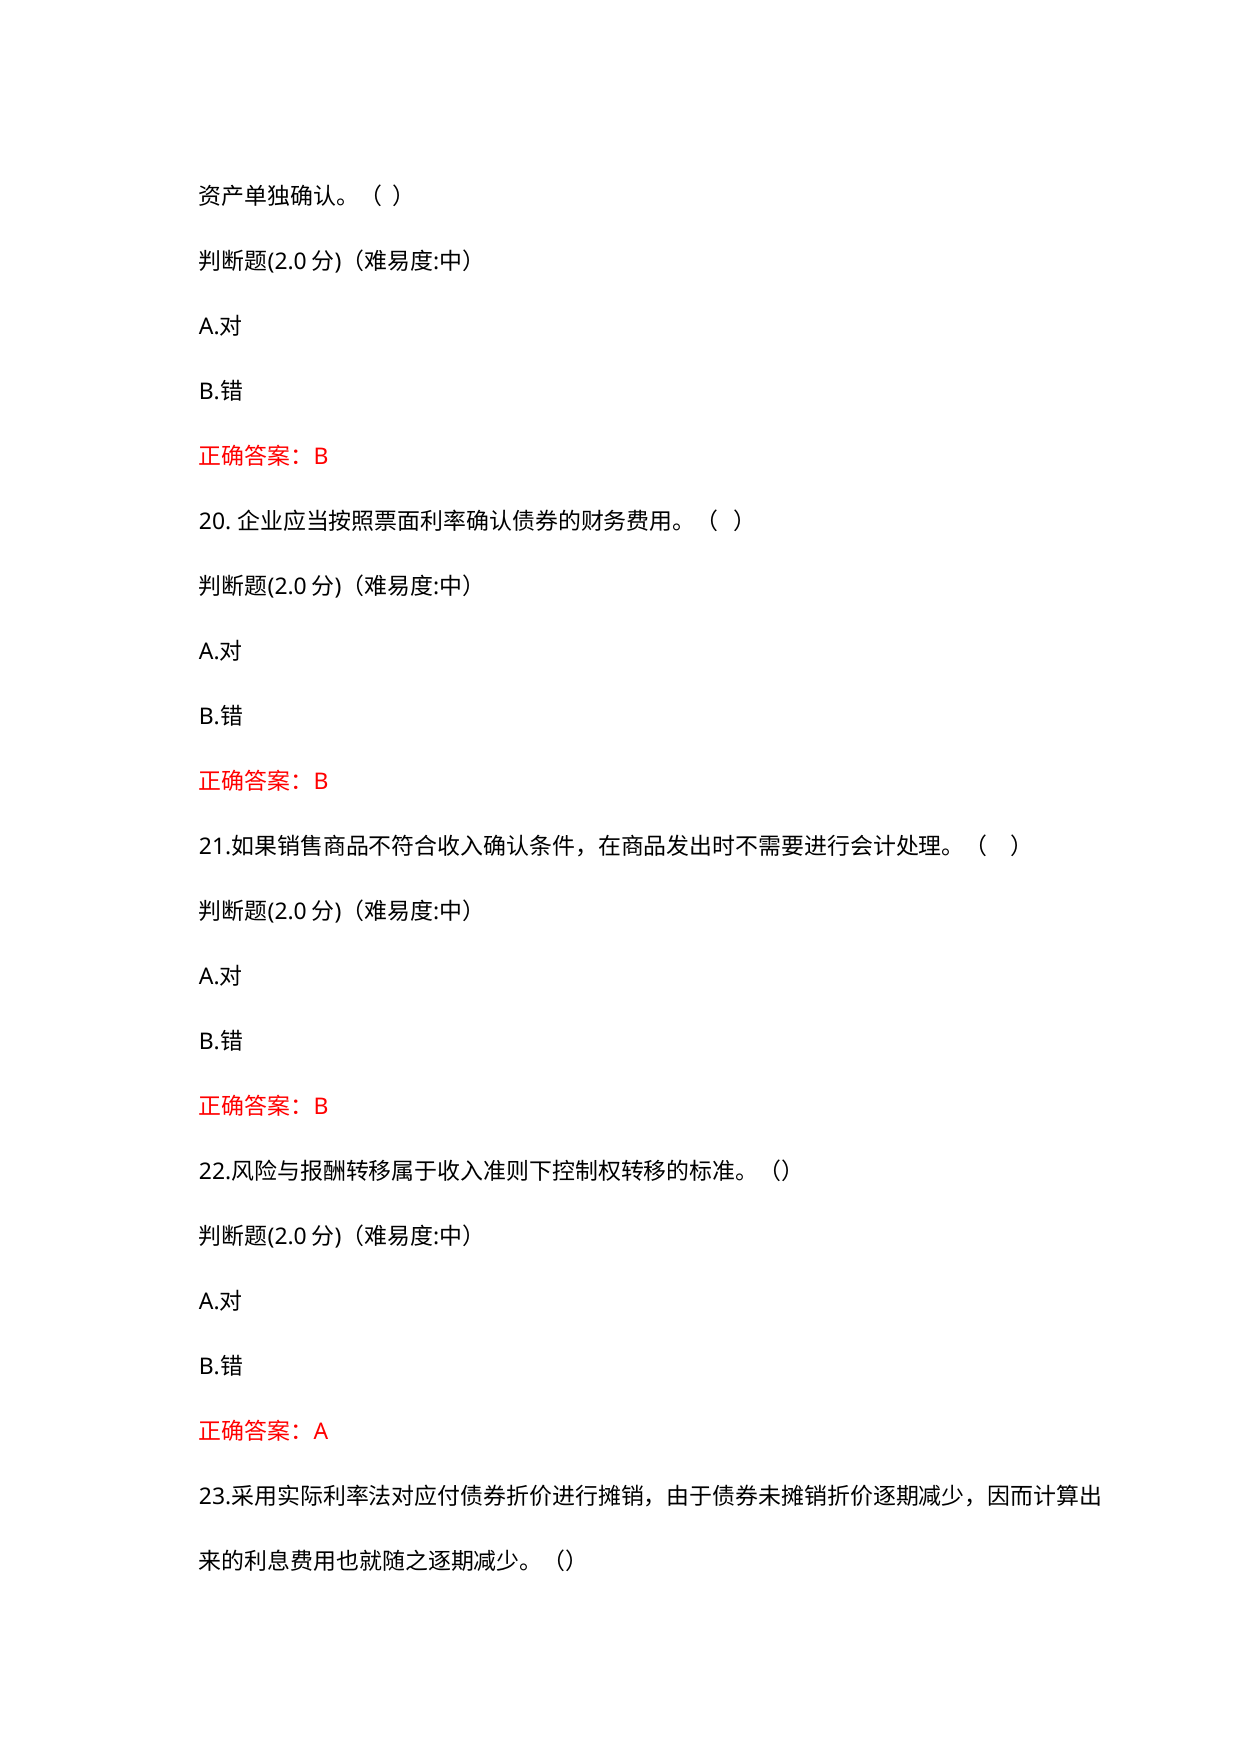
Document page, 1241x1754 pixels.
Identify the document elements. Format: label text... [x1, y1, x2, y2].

table_cell B.错 [188, 1007, 1135, 1072]
table_cell B.错 [188, 357, 1135, 422]
table_cell A.对 [188, 292, 1135, 357]
table_cell 判断题(2.0分)（难易度:中） [188, 227, 1135, 292]
table_cell 正确答案：B [188, 422, 1135, 487]
table_cell 21.如果销售商品不符合收入确认条件，在商品发出时不需要进行会计处理。（ ） [188, 812, 1135, 877]
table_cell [188, 162, 1135, 227]
table_cell A.对 [188, 942, 1135, 1007]
table_cell 判断题(2.0分)（难易度:中） [188, 552, 1135, 617]
table_cell A.对 [188, 617, 1135, 682]
table_cell 判断题(2.0分)（难易度:中） [188, 877, 1135, 942]
table_cell B.错 [188, 682, 1135, 747]
table_cell 判断题(2.0分)（难易度:中） [188, 1202, 1135, 1267]
table_cell 23.采用实际利率法对应付债券折价进行摊销，由于债券未摊销折价逐期减少，因而计算出来的利息费用也就随之逐期减少。（） [188, 1462, 1135, 1592]
table_cell 正确答案：A [188, 1397, 1135, 1462]
table_cell A.对 [188, 1267, 1135, 1332]
table_cell 20. 企业应当按照票面利率确认债券的财务费用。（ ） [188, 487, 1135, 552]
table_cell B.错 [188, 1332, 1135, 1397]
table_cell 22.风险与报酬转移属于收入准则下控制权转移的标准。（） [188, 1137, 1135, 1202]
table_cell 正确答案：B [188, 747, 1135, 812]
table_cell 正确答案：B [188, 1072, 1135, 1137]
